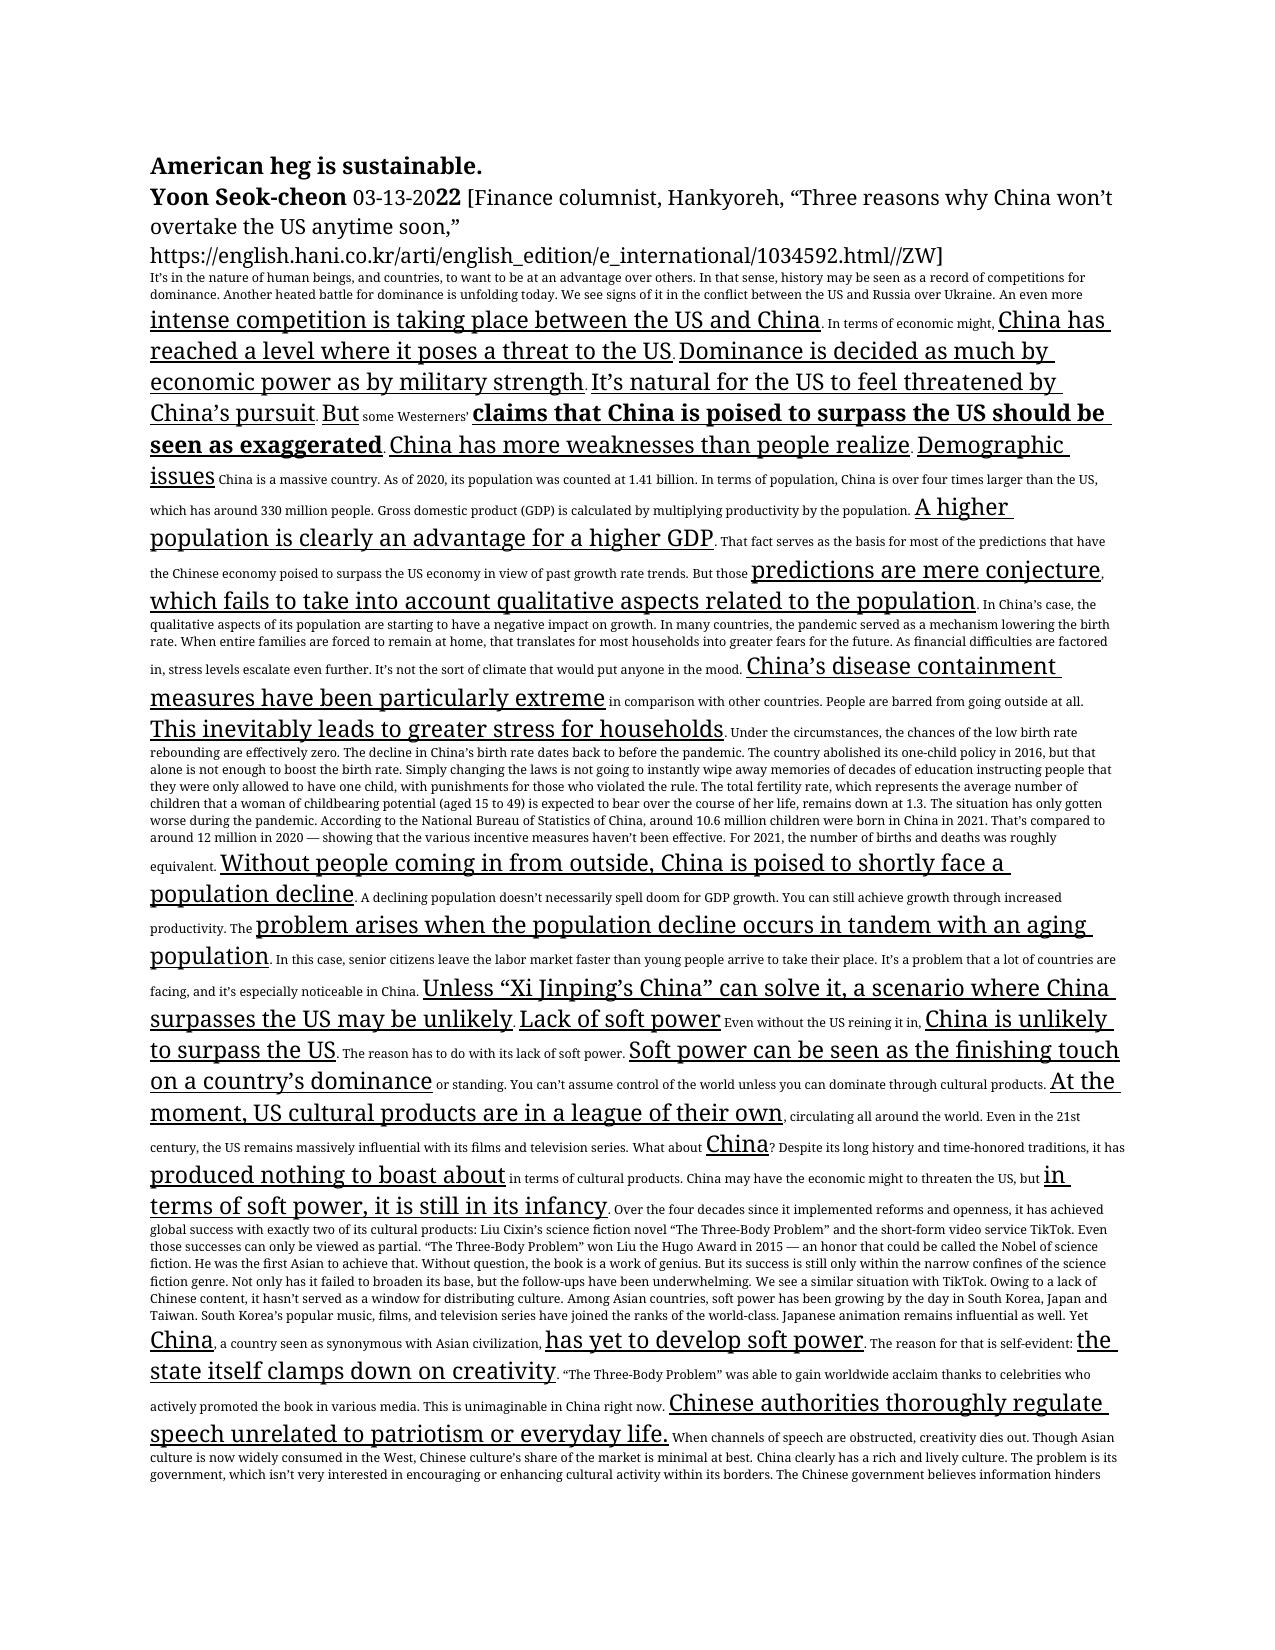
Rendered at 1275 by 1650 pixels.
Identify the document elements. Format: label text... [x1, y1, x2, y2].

text Yoon Seok-cheon 03-13-2022 [Finance columnist, Hankyoreh, “Three reasons why China won’t overtake the US anytime soon,” https://english.hani.co.kr/arti/english_edition/e_international/1034592.html//ZW] [150, 181, 1125, 269]
text American heg is sustainable. [150, 150, 1125, 181]
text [150, 269, 1125, 1483]
